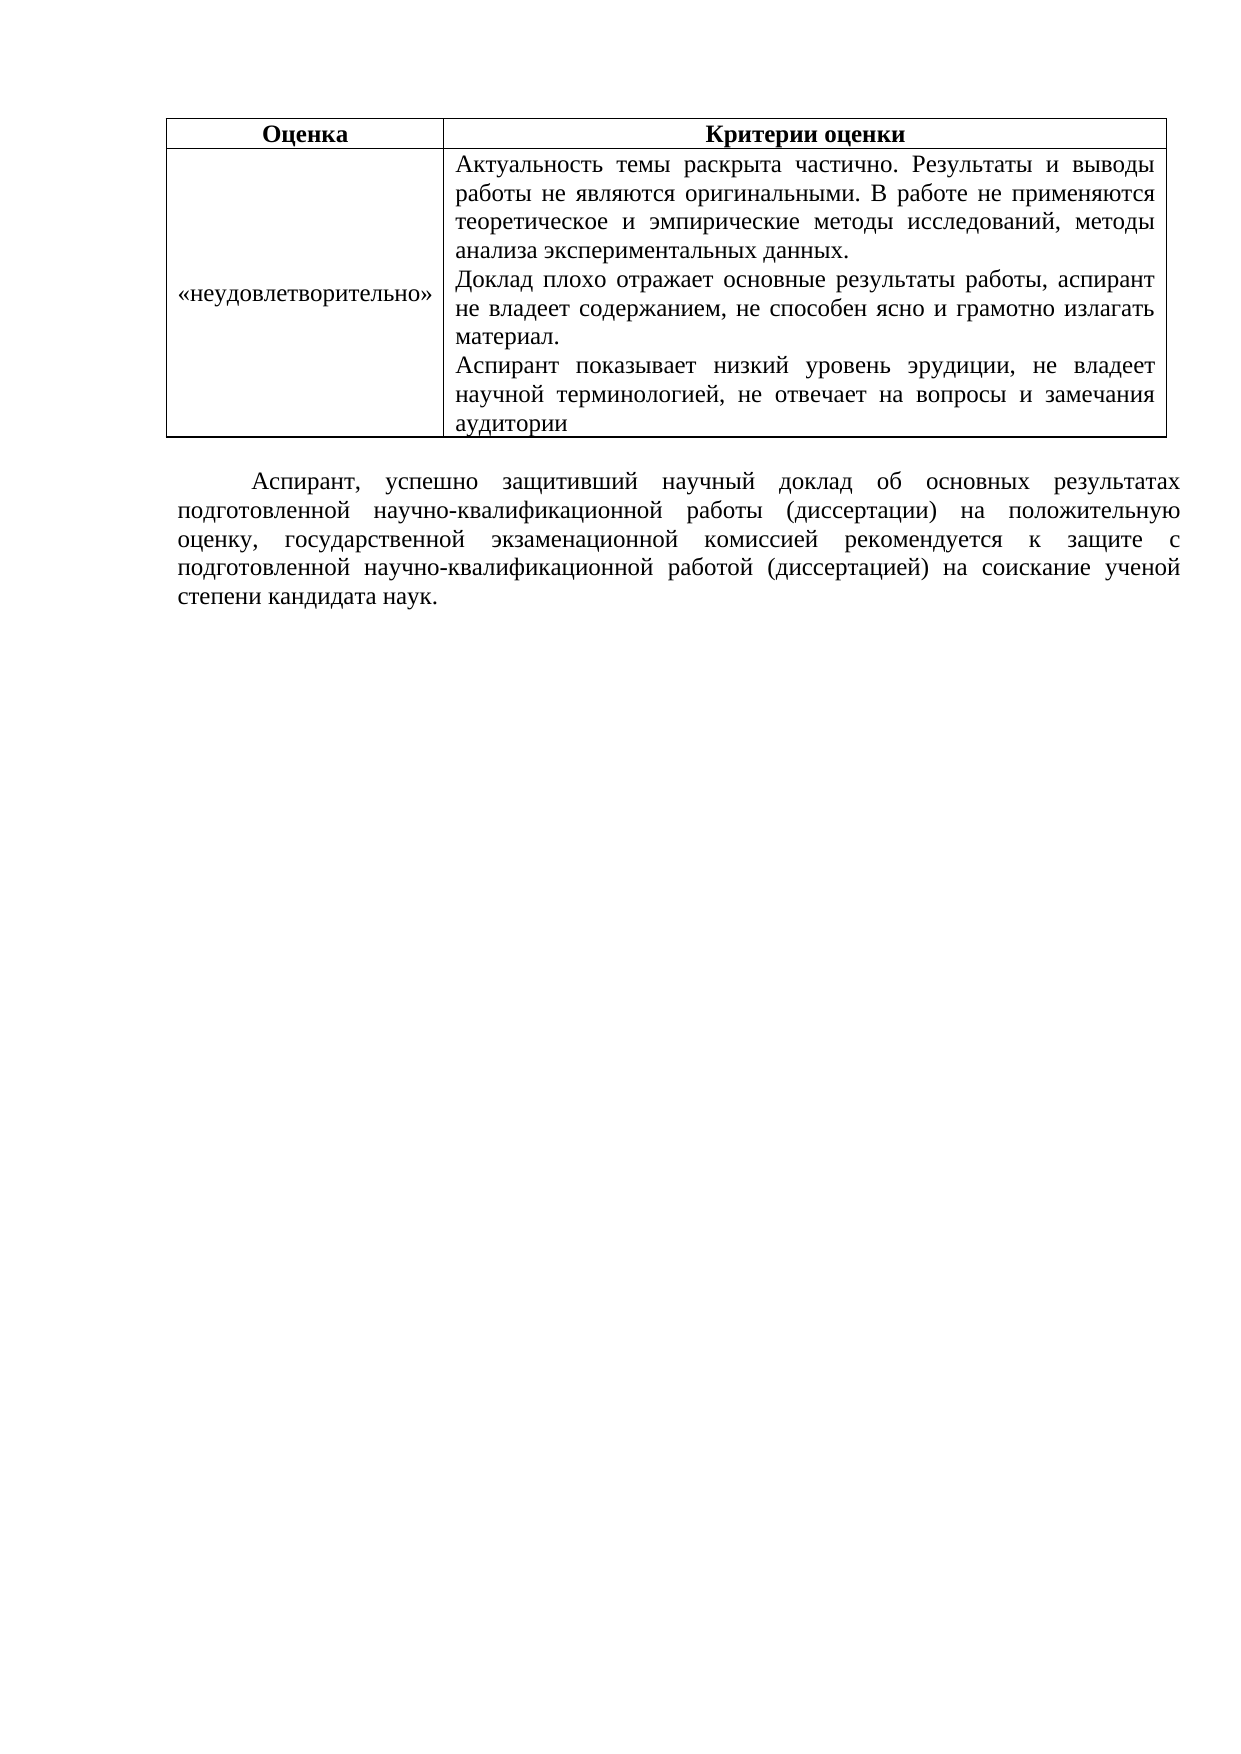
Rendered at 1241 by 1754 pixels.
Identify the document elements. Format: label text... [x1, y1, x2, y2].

text Аспирант, успешно защитивший научный доклад об основных результатах подготовленной научно-квалификационной работы (диссертации) на положительную оценку, государственной экзаменационной комиссией рекомендуется к защите с подготовленной научно-квалификационной работой (диссертацией) на соискание ученой степени кандидата наук. [177, 466, 1181, 610]
table_cell «неудовлетворительно» [167, 149, 443, 436]
table_header Оценка [167, 119, 443, 148]
table_header Критерии оценки [444, 119, 1166, 148]
table_cell Актуальность темы раскрыта частично. Результаты и выводы работы не являются оригинальными. В работе не применяются теоретическое и эмпирические методы исследований, методы анализа экспериментальных данных. Доклад плохо отражает основные результаты работы, аспирант не владеет содержанием, не способен ясно и грамотно излагать материал. Аспирант показывает низкий уровень эрудиции, не владеет научной терминологией, не отвечает на вопросы и замечания аудитории [444, 149, 1166, 436]
